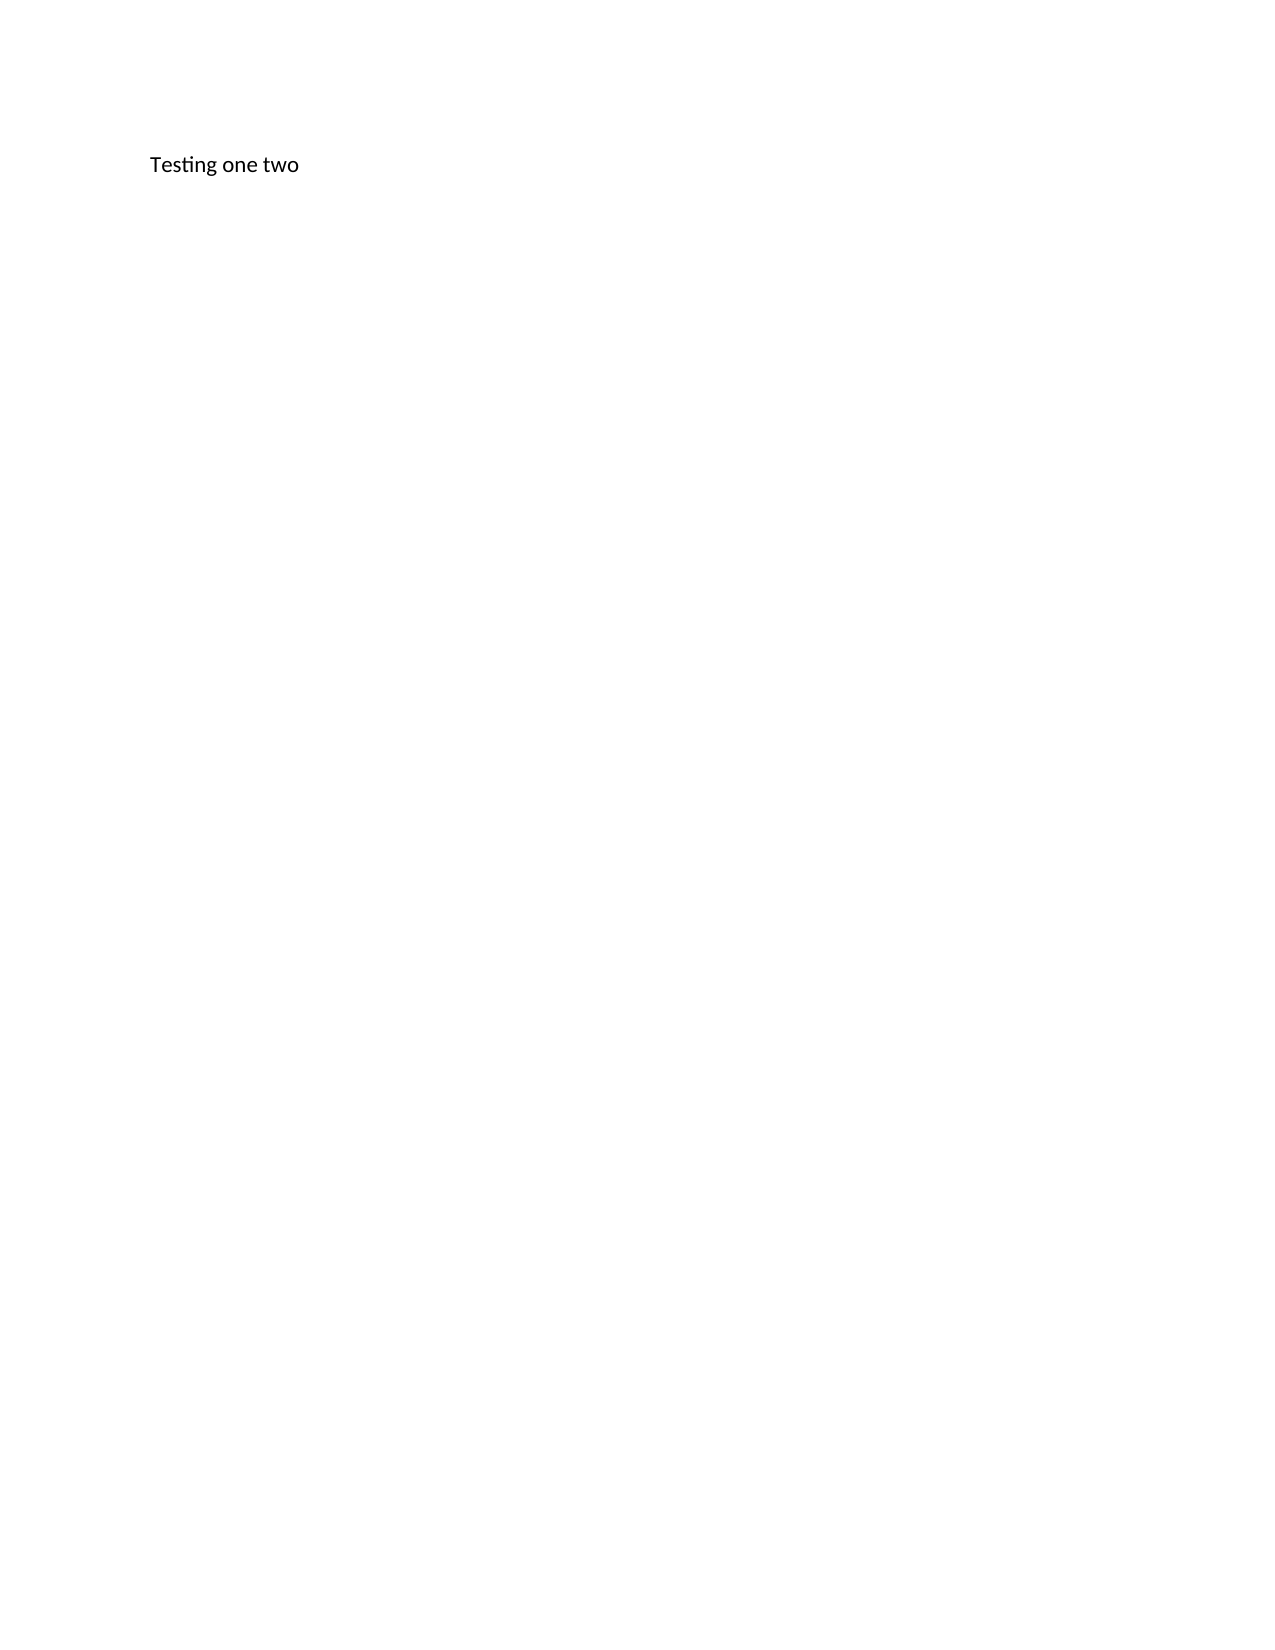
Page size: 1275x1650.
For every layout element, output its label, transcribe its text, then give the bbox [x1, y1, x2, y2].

text Testing one two [150, 150, 1125, 178]
